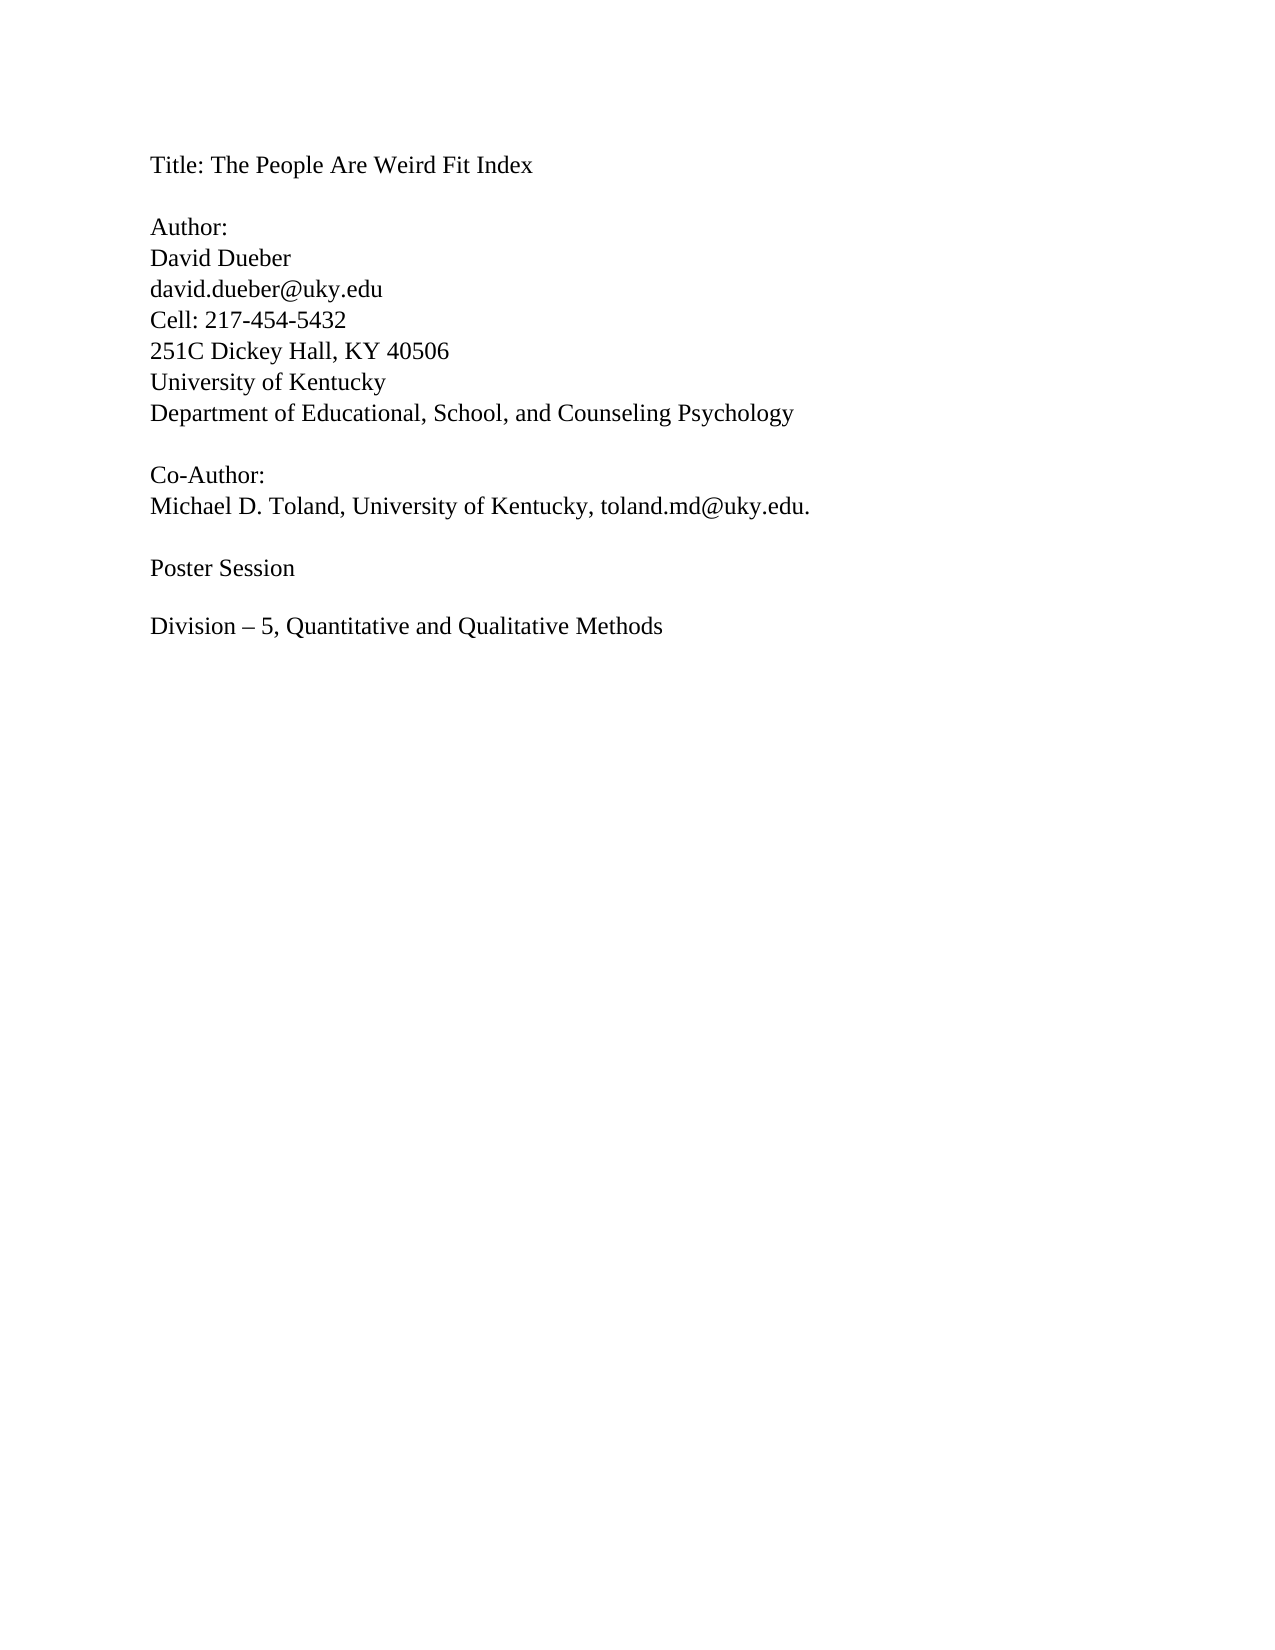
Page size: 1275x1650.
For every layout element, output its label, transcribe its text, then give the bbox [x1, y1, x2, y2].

text Department of Educational, School, and Counseling Psychology [150, 398, 1125, 427]
text Title: The People Are Weird Fit Index [150, 150, 1125, 179]
text David Dueber [150, 243, 1125, 272]
text 251C Dickey Hall, KY 40506 [150, 336, 1125, 365]
text Michael D. Toland, University of Kentucky, toland.md@uky.edu. [150, 491, 1125, 520]
text Author: [150, 212, 1125, 241]
text Poster Session [150, 553, 1125, 582]
text Division – 5, Quantitative and Qualitative Methods [150, 611, 1125, 640]
text david.dueber@uky.edu [150, 274, 1125, 303]
text Cell: 217-454-5432 [150, 305, 1125, 334]
text University of Kentucky [150, 367, 1125, 396]
text Co-Author: [150, 460, 1125, 489]
